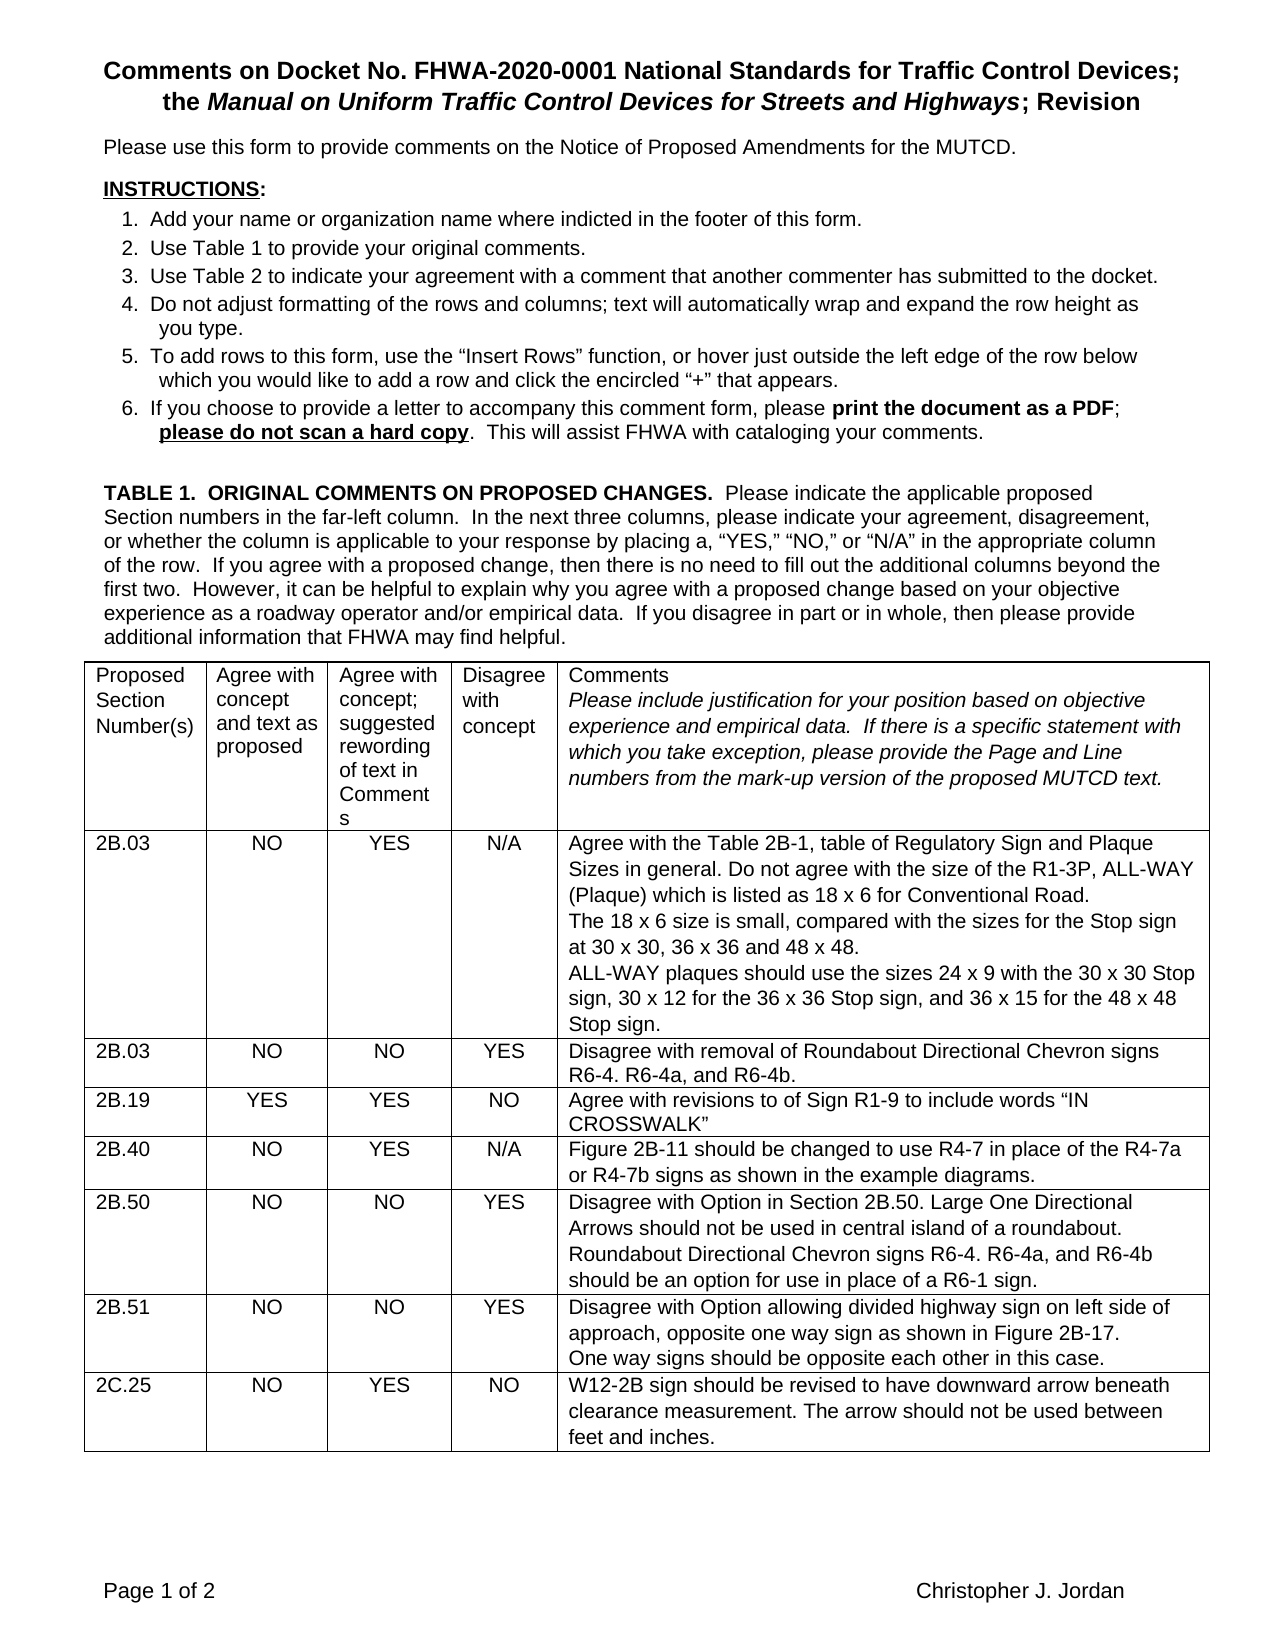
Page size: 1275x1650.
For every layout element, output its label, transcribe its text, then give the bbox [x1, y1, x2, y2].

list Do not adjust formatting of the rows and columns; text will automatically wrap and expand the row height as you type. [121, 292, 1171, 339]
table_cell YES [207, 1088, 327, 1136]
table_header Agree with concept and text as proposed [207, 663, 327, 830]
table_cell NO [328, 1039, 451, 1087]
table_cell YES [452, 1190, 557, 1293]
table_cell YES [452, 1295, 557, 1372]
table_cell 2C.25 [85, 1373, 206, 1451]
text Please use this form to provide comments on the Notice of Proposed Amendments for the MUTCD. [103, 135, 1171, 159]
table_cell 2B.40 [85, 1137, 206, 1189]
table_cell Disagree with Option allowing divided highway sign on left side of approach, opposite one way sign as shown in Figure 2B-17. One way signs should be opposite each other in this case. [558, 1295, 1209, 1372]
table_cell N/A [452, 1137, 557, 1189]
table_cell 2B.03 [85, 1039, 206, 1087]
table_cell NO [207, 1039, 327, 1087]
table_cell YES [328, 1373, 451, 1451]
table_cell NO [328, 1190, 451, 1293]
list To add rows to this form, use the “Insert Rows” function, or hover just outside the left edge of the row below which you would like to add a row and click the encircled “+” that appears. [121, 344, 1172, 392]
table_header Proposed Section Number(s) [85, 663, 206, 830]
table_cell NO [207, 1373, 327, 1451]
table_cell NO [328, 1295, 451, 1372]
table_header Disagree with concept [452, 663, 557, 830]
table_cell NO [452, 1373, 557, 1451]
table_cell 2B.03 [85, 831, 206, 1038]
table_cell YES [328, 1088, 451, 1136]
table_cell W12-2B sign should be revised to have downward arrow beneath clearance measurement. The arrow should not be used between feet and inches. [558, 1373, 1209, 1451]
table_header Comments Please include justification for your position based on objective experience and empirical data. If there is a specific statement with which you take exception, please provide the Page and Line numbers from the mark-up version of the proposed MUTCD text. [558, 663, 1209, 830]
table_cell 2B.50 [85, 1190, 206, 1293]
table_cell YES [452, 1039, 557, 1087]
list If you choose to provide a letter to accompany this comment form, please print the document as a PDF; please do not scan a hard copy. This will assist FHWA with cataloging your comments. [121, 396, 1172, 444]
table_cell NO [452, 1088, 557, 1136]
table_cell NO [207, 831, 327, 1038]
list Use Table 2 to indicate your agreement with a comment that another commenter has submitted to the docket. [121, 263, 1171, 287]
list Add your name or organization name where indicted in the footer of this form. [121, 207, 1171, 231]
list Use Table 1 to provide your original comments. [121, 235, 1171, 259]
table_cell NO [207, 1295, 327, 1372]
table_cell YES [328, 831, 451, 1038]
table_cell N/A [452, 831, 557, 1038]
table_cell Agree with revisions to of Sign R1-9 to include words “IN CROSSWALK” [558, 1088, 1209, 1136]
text INSTRUCTIONS: [103, 177, 1172, 201]
table_cell Disagree with Option in Section 2B.50. Large One Directional Arrows should not be used in central island of a roundabout. Roundabout Directional Chevron signs R6-4. R6-4a, and R6-4b should be an option for use in place of a R6-1 sign. [558, 1190, 1209, 1293]
table_cell NO [207, 1137, 327, 1189]
table_cell Disagree with removal of Roundabout Directional Chevron signs R6-4. R6-4a, and R6-4b. [558, 1039, 1209, 1087]
table_cell 2B.51 [85, 1295, 206, 1372]
table_cell 2B.19 [85, 1088, 206, 1136]
table_cell YES [328, 1137, 451, 1189]
table_cell Agree with the Table 2B-1, table of Regulatory Sign and Plaque Sizes in general. Do not agree with the size of the R1-3P, ALL-WAY (Plaque) which is listed as 18 x 6 for Conventional Road. The 18 x 6 size is small, compared with the sizes for the Stop sign at 30 x 30, 36 x 36 and 48 x 48. ALL-WAY plaques should use the sizes 24 x 9 with the 30 x 30 Stop sign, 30 x 12 for the 36 x 36 Stop sign, and 36 x 15 for the 48 x 48 Stop sign. [558, 831, 1209, 1038]
table_header Agree with concept; suggested rewording of text in Comments [328, 663, 451, 830]
table_cell Figure 2B-11 should be changed to use R4-7 in place of the R4-7a or R4-7b signs as shown in the example diagrams. [558, 1137, 1209, 1189]
text TABLE 1. ORIGINAL COMMENTS ON PROPOSED CHANGES. Please indicate the applicable proposed Section numbers in the far-left column. In the next three columns, please indicate your agreement, disagreement, or whether the column is applicable to your response by placing a, “YES,” “NO,” or “N/A” in the appropriate column of the row. If you agree with a proposed change, then there is no need to fill out the additional columns beyond the first two. However, it can be helpful to explain why you agree with a proposed change based on your objective experience as a roadway operator and/or empirical data. If you disagree in part or in whole, then please provide additional information that FHWA may find helpful. [103, 481, 1162, 649]
table_cell NO [207, 1190, 327, 1293]
